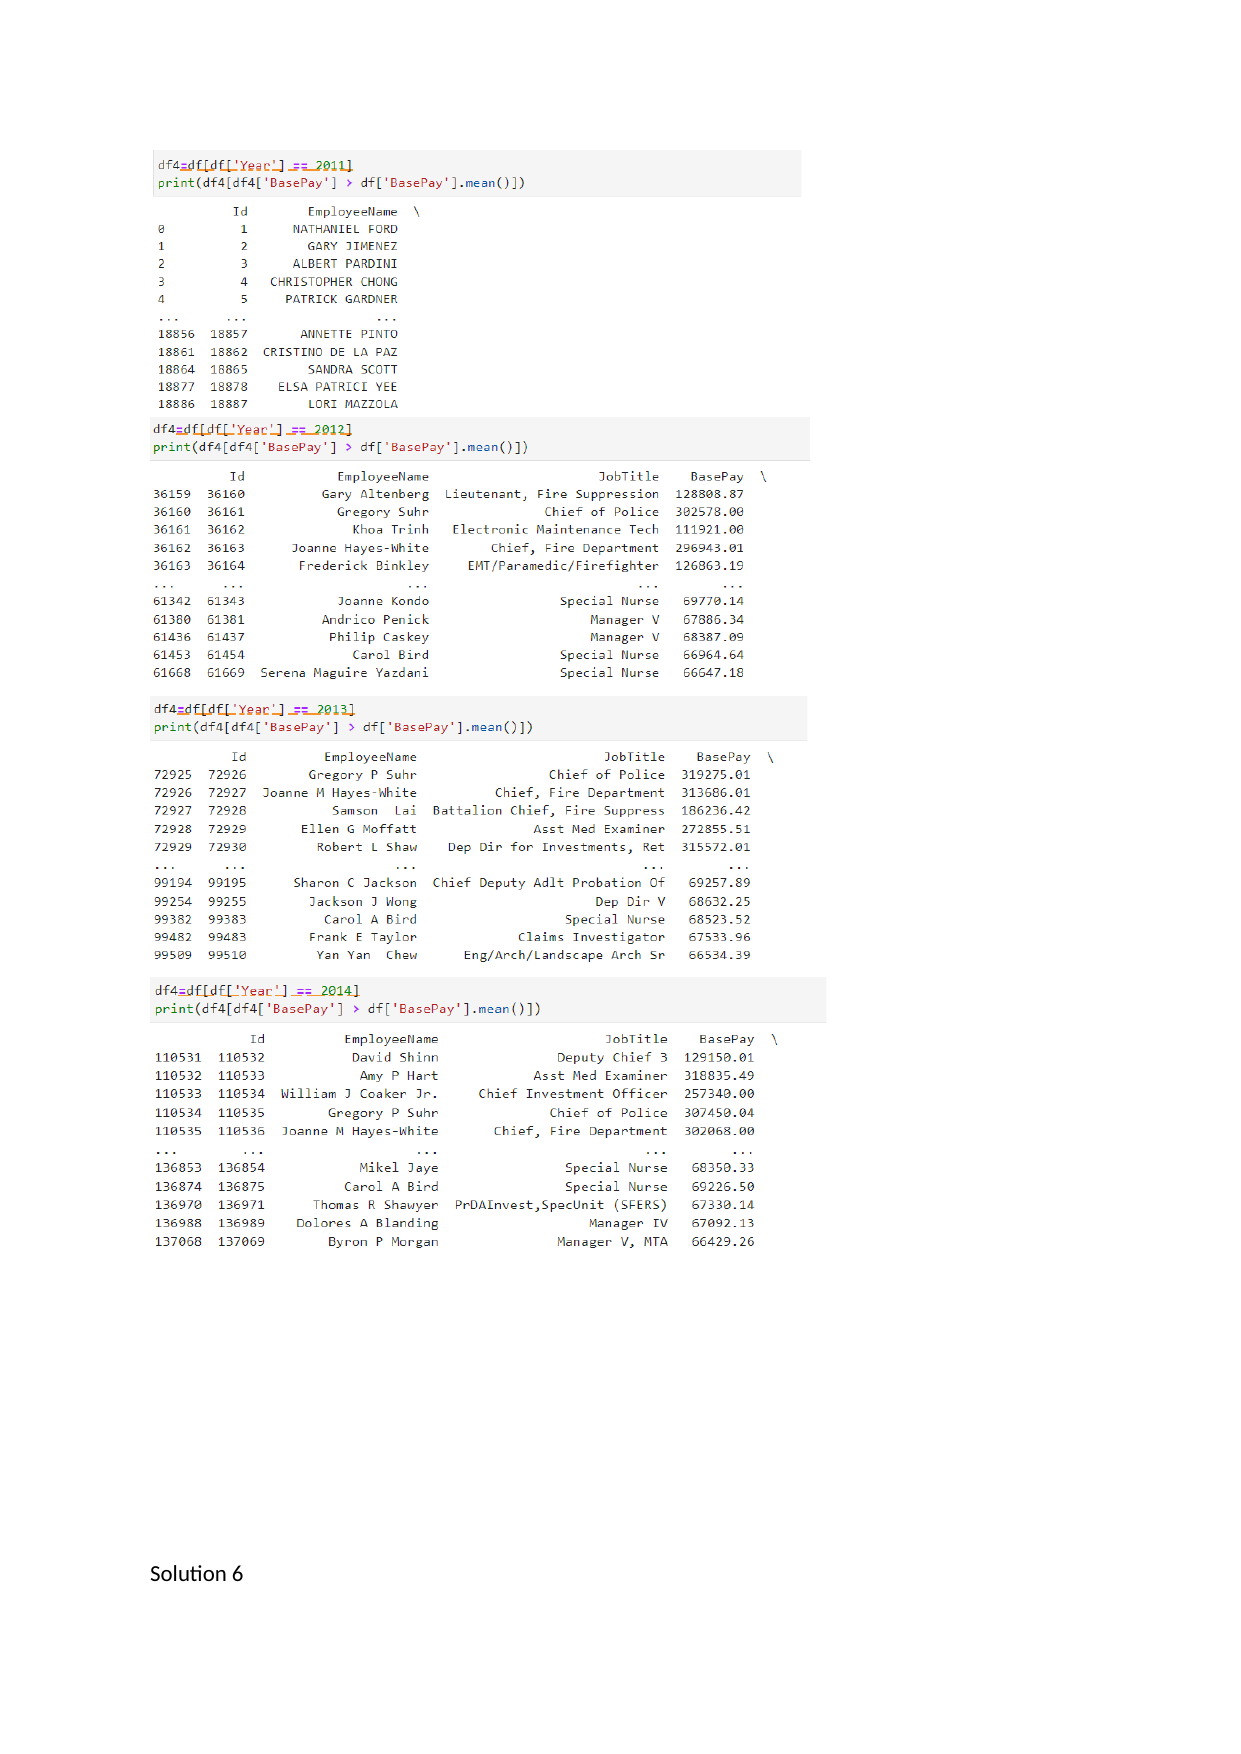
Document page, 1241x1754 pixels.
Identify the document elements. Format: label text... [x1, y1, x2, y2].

picture [150, 977, 827, 1260]
picture [150, 150, 802, 416]
picture [150, 696, 808, 969]
text Solution 6 [150, 1559, 1090, 1588]
picture [150, 417, 811, 688]
